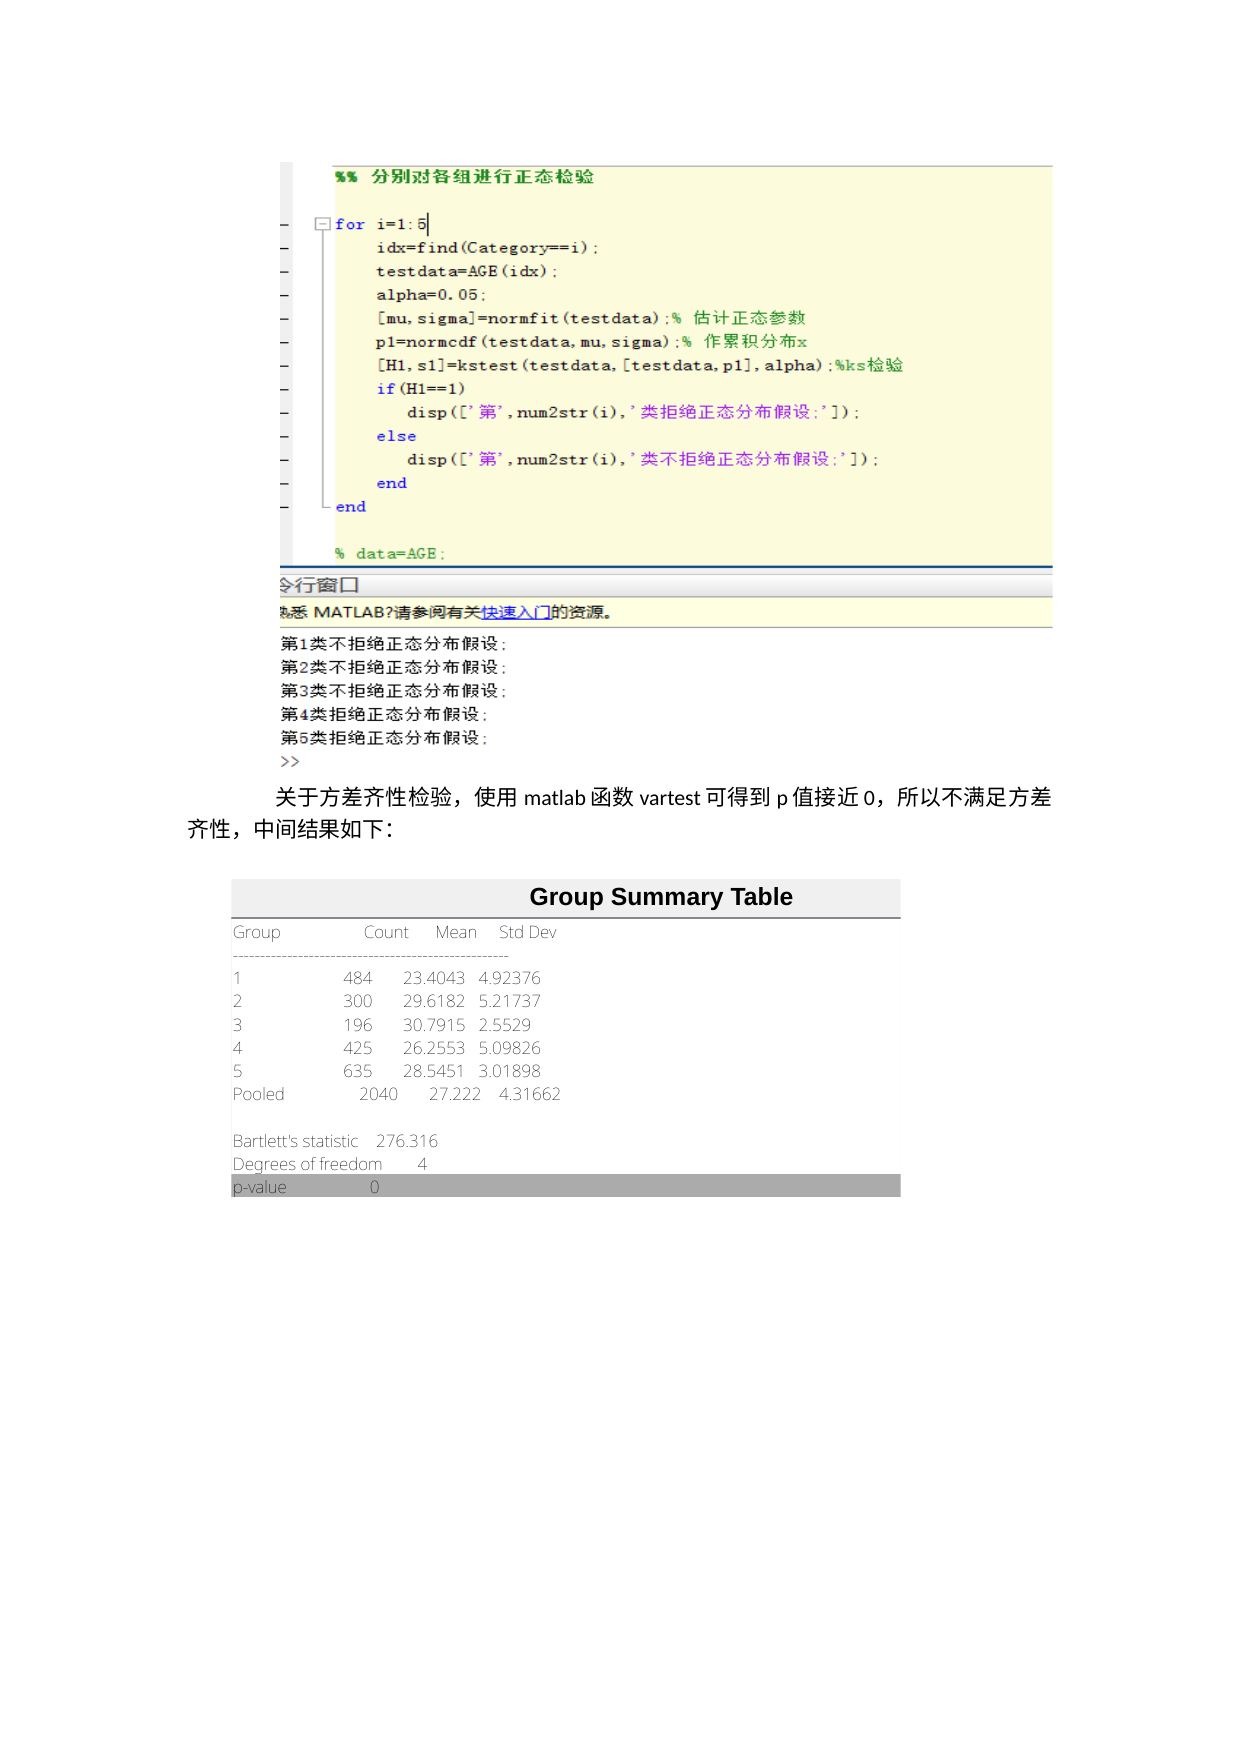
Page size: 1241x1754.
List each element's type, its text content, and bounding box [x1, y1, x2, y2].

list 关于方差齐性检验，使用matlab函数vartest可得到p值接近0，所以不满足方差齐性，中间结果如下： [187, 779, 1053, 844]
picture [280, 162, 1053, 774]
